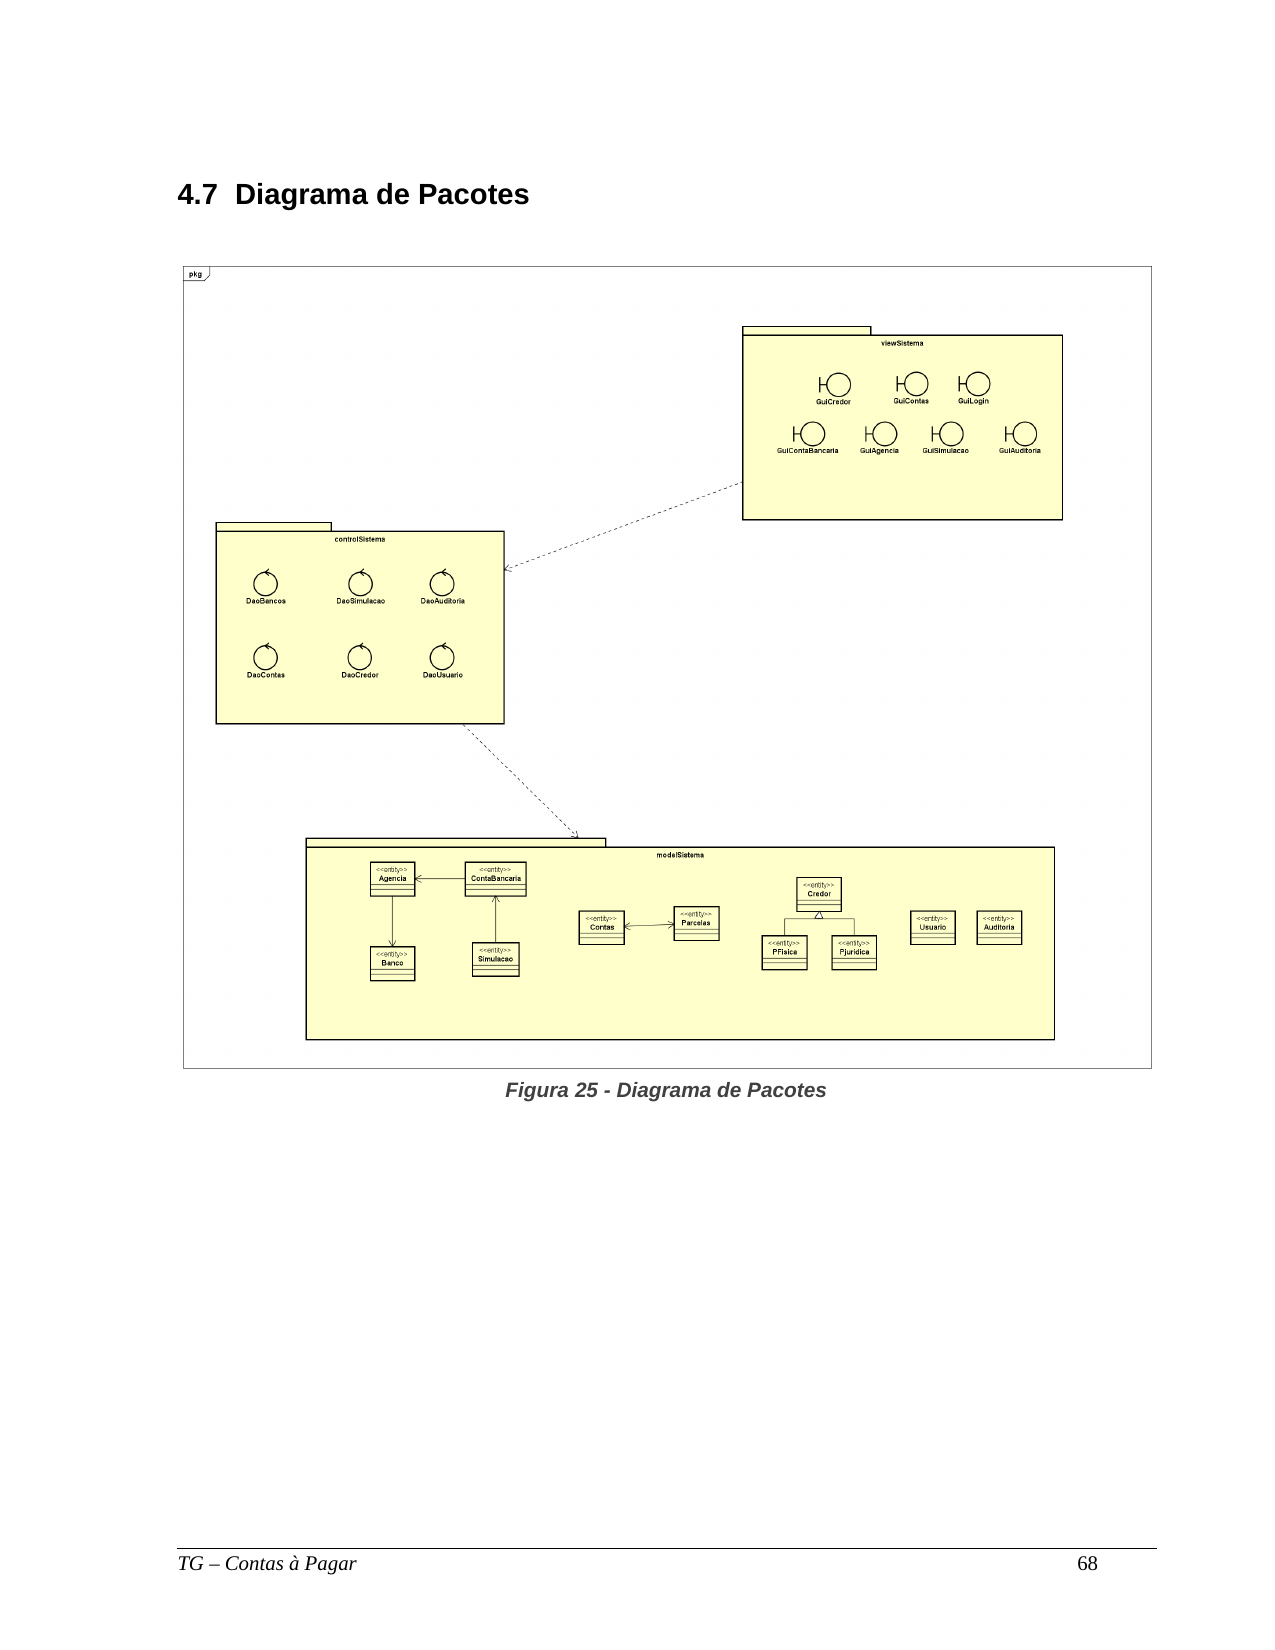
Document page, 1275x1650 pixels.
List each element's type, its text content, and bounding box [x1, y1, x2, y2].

picture [177, 261, 1157, 1074]
subtitle Diagrama de Pacotes [177, 177, 1157, 211]
text Figura 25 - Diagrama de Pacotes [177, 1077, 1157, 1101]
